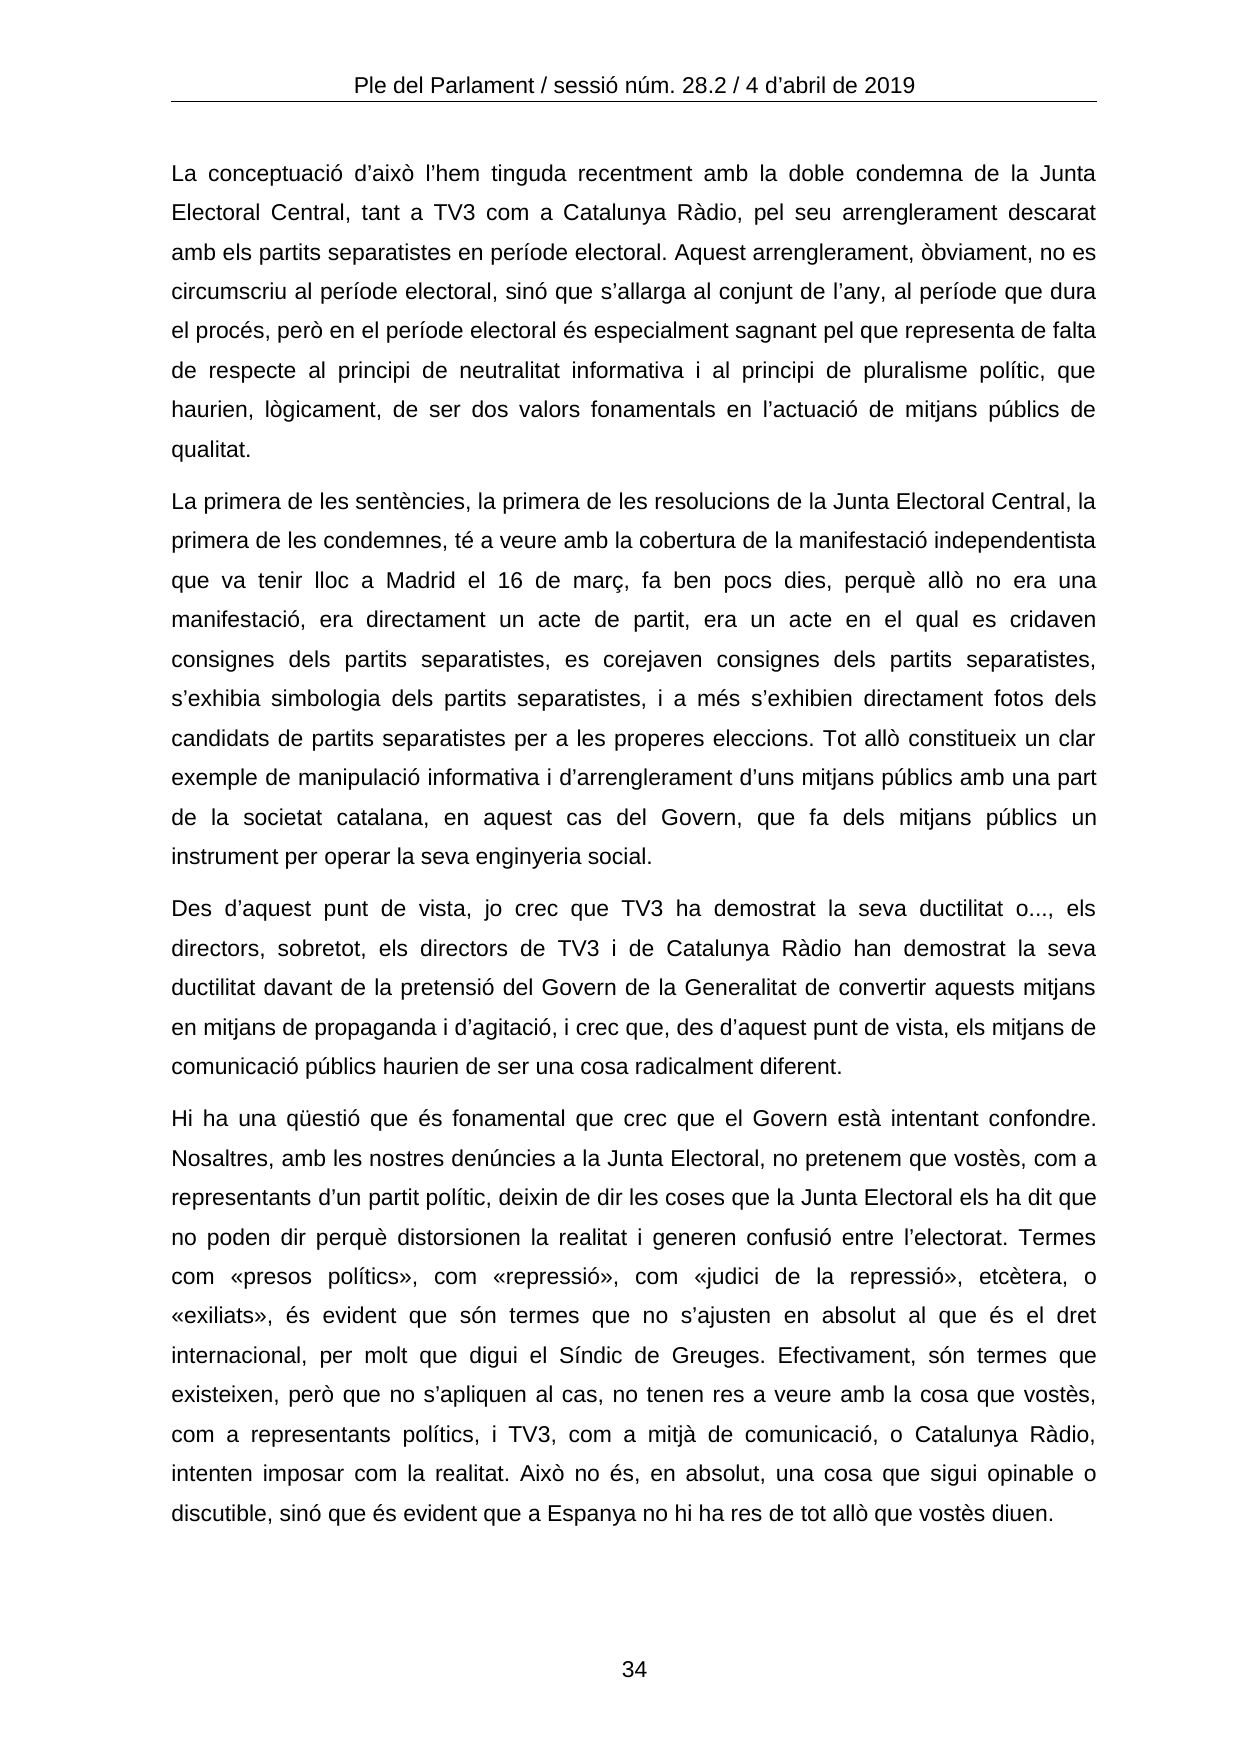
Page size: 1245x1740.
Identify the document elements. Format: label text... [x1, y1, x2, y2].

text Hi ha una qüestió que és fonamental que crec que el Govern està intentant confondre. Nosaltres, amb les nostres denúncies a la Junta Electoral, no pretenem que vostès, com a representants d’un partit polític, deixin de dir les coses que la Junta Electoral els ha dit que no poden dir perquè distorsionen la realitat i generen confusió entre l’electorat. Termes com «presos polítics», com «repressió», com «judici de la repressió», etcètera, o «exiliats», és evident que són termes que no s’ajusten en absolut al que és el dret internacional, per molt que digui el Síndic de Greuges. Efectivament, són termes que existeixen, però que no s’apliquen al cas, no tenen res a veure amb la cosa que vostès, com a representants polítics, i TV3, com a mitjà de comunicació, o Catalunya Ràdio, intenten imposar com la realitat. Això no és, en absolut, una cosa que sigui opinable o discutible, sinó que és evident que a Espanya no hi ha res de tot allò que vostès diuen. [171, 1105, 1097, 1526]
text La conceptuació d’això l’hem tinguda recentment amb la doble condemna de la Junta Electoral Central, tant a TV3 com a Catalunya Ràdio, pel seu arrenglerament descarat amb els partits separatistes en període electoral. Aquest arrenglerament, òbviament, no es circumscriu al període electoral, sinó que s’allarga al conjunt de l’any, al període que dura el procés, però en el període electoral és especialment sagnant pel que representa de falta de respecte al principi de neutralitat informativa i al principi de pluralisme polític, que haurien, lògicament, de ser dos valors fonamentals en l’actuació de mitjans públics de qualitat. [171, 159, 1097, 462]
text Des d’aquest punt de vista, jo crec que TV3 ha demostrat la seva ductilitat o..., els directors, sobretot, els directors de TV3 i de Catalunya Ràdio han demostrat la seva ductilitat davant de la pretensió del Govern de la Generalitat de convertir aquests mitjans en mitjans de propaganda i d’agitació, i crec que, des d’aquest punt de vista, els mitjans de comunicació públics haurien de ser una cosa radicalment diferent. [171, 895, 1097, 1079]
text La primera de les sentències, la primera de les resolucions de la Junta Electoral Central, la primera de les condemnes, té a veure amb la cobertura de la manifestació independentista que va tenir lloc a Madrid el 16 de març, fa ben pocs dies, perquè allò no era una manifestació, era directament un acte de partit, era un acte en el qual es cridaven consignes dels partits separatistes, es corejaven consignes dels partits separatistes, s’exhibia simbologia dels partits separatistes, i a més s’exhibien directament fotos dels candidats de partits separatistes per a les properes eleccions. Tot allò constitueix un clar exemple de manipulació informativa i d’arrenglerament d’uns mitjans públics amb una part de la societat catalana, en aquest cas del Govern, que fa dels mitjans públics un instrument per operar la seva enginyeria social. [171, 488, 1097, 869]
